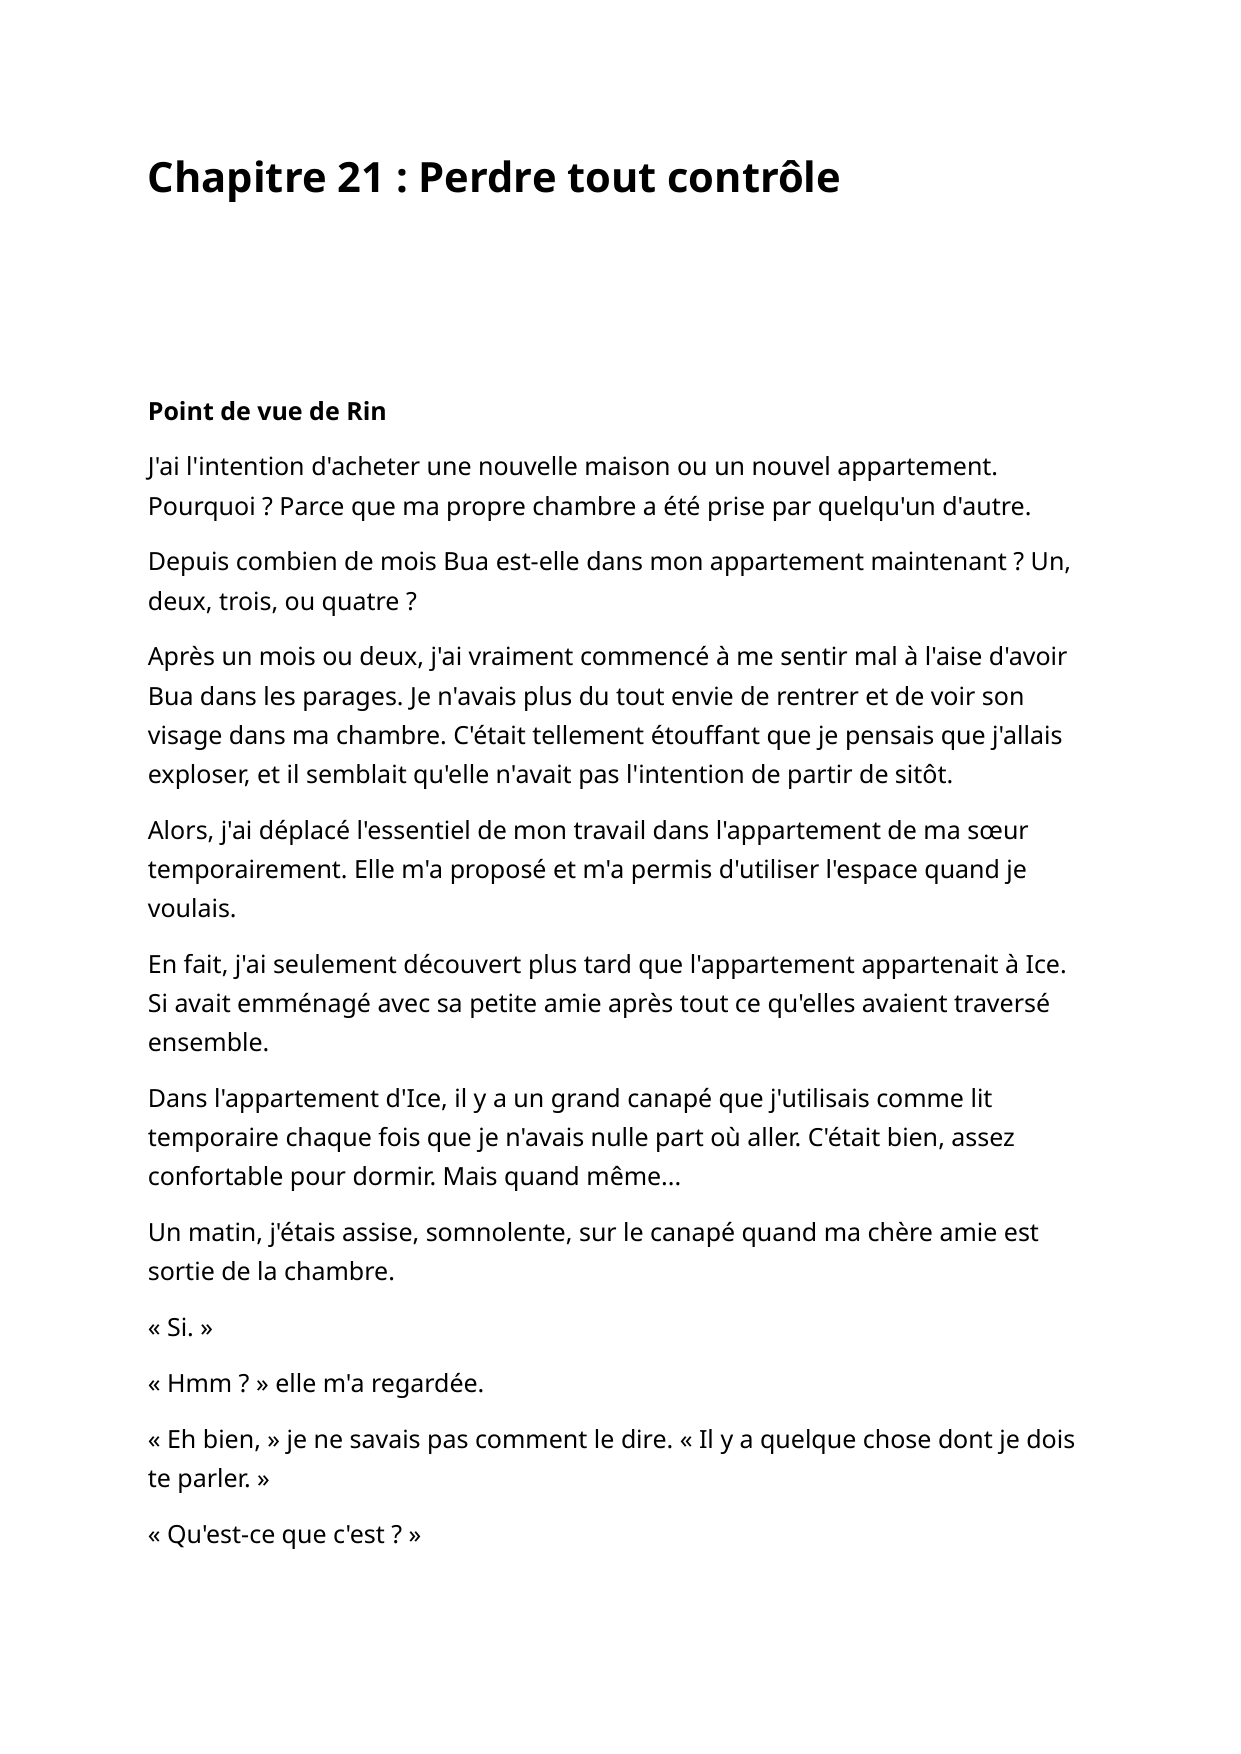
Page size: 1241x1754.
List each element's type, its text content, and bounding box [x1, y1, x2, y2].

text Un matin, j'étais assise, somnolente, sur le canapé quand ma chère amie est sortie de la chambre. [148, 1215, 1093, 1288]
text Alors, j'ai déplacé l'essentiel de mon travail dans l'appartement de ma sœur temporairement. Elle m'a proposé et m'a permis d'utiliser l'espace quand je voulais. [148, 812, 1093, 925]
text En fait, j'ai seulement découvert plus tard que l'appartement appartenait à Ice. Si avait emménagé avec sa petite amie après tout ce qu'elles avaient traversé ensemble. [148, 947, 1093, 1059]
text Depuis combien de mois Bua est-elle dans mon appartement maintenant ? Un, deux, trois, ou quatre ? [148, 544, 1093, 617]
text « Si. » [148, 1310, 1093, 1344]
text J'ai l'intention d'acheter une nouvelle maison ou un nouvel appartement. Pourquoi ? Parce que ma propre chambre a été prise par quelqu'un d'autre. [148, 449, 1093, 522]
text « Hmm ? » elle m'a regardée. [148, 1366, 1093, 1400]
text Après un mois ou deux, j'ai vraiment commencé à me sentir mal à l'aise d'avoir Bua dans les parages. Je n'avais plus du tout envie de rentrer et de voir son visage dans ma chambre. C'était tellement étouffant que je pensais que j'allais exploser, et il semblait qu'elle n'avait pas l'intention de partir de sitôt. [148, 639, 1093, 791]
text Dans l'appartement d'Ice, il y a un grand canapé que j'utilisais comme lit temporaire chaque fois que je n'avais nulle part où aller. C'était bien, assez confortable pour dormir. Mais quand même... [148, 1081, 1093, 1193]
text « Qu'est-ce que c'est ? » [148, 1517, 1093, 1551]
text Point de vue de Rin [148, 393, 1093, 427]
text « Eh bien, » je ne savais pas comment le dire. « Il y a quelque chose dont je dois te parler. » [148, 1422, 1093, 1495]
text Chapitre 21 : Perdre tout contrôle [148, 148, 1093, 204]
